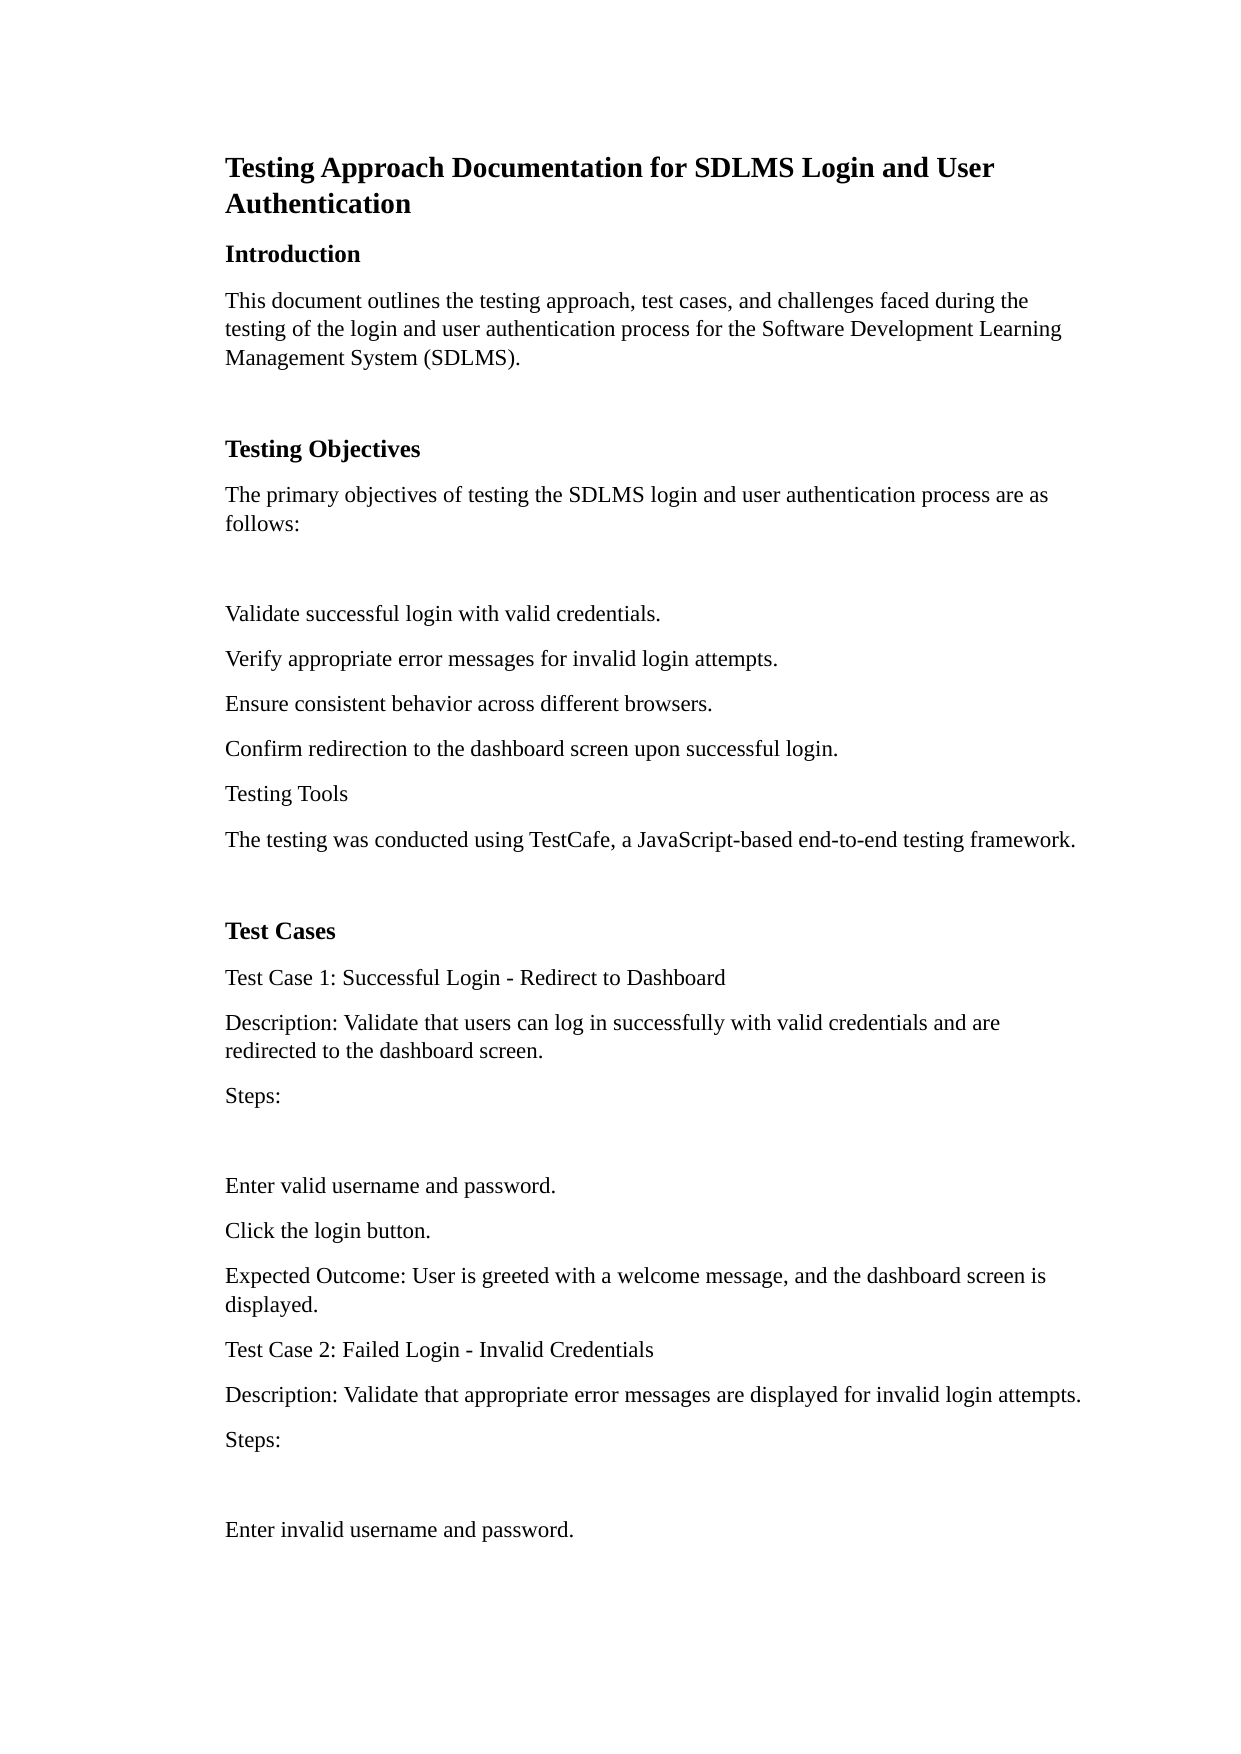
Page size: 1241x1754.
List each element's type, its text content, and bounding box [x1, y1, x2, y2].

text This document outlines the testing approach, test cases, and challenges faced during the testing of the login and user authentication process for the Software Development Learning Management System (SDLMS). [225, 287, 1090, 370]
text Description: Validate that appropriate error messages are displayed for invalid login attempts. [225, 1381, 1090, 1408]
text Validate successful login with valid credentials. [225, 600, 1090, 626]
text Verify appropriate error messages for invalid login attempts. [225, 645, 1090, 672]
text Ensure consistent behavior across different browsers. [225, 690, 1090, 717]
text Testing Approach Documentation for SDLMS Login and User Authentication [225, 150, 1090, 220]
text Steps: [225, 1426, 1090, 1453]
text Introduction [225, 239, 1090, 268]
text Test Cases [225, 916, 1090, 944]
text Test Case 2: Failed Login - Invalid Credentials [225, 1336, 1090, 1362]
text Testing Tools [225, 781, 1090, 807]
text Description: Validate that users can log in successfully with valid credentials and are redirected to the dashboard screen. [225, 1009, 1090, 1063]
text The testing was conducted using TestCafe, a JavaScript-based end-to-end testing framework. [225, 826, 1090, 852]
text Testing Objectives [225, 434, 1090, 462]
text Enter invalid username and password. [225, 1517, 1090, 1543]
text Enter valid username and password. [225, 1172, 1090, 1199]
text Confirm redirection to the dashboard screen upon successful login. [225, 735, 1090, 762]
text Expected Outcome: User is greeted with a welcome message, and the dashboard screen is displayed. [225, 1263, 1090, 1317]
text Click the login button. [225, 1217, 1090, 1244]
text Steps: [225, 1082, 1090, 1108]
text The primary objectives of testing the SDLMS login and user authentication process are as follows: [225, 481, 1090, 536]
text Test Case 1: Successful Login - Redirect to Dashboard [225, 963, 1090, 990]
